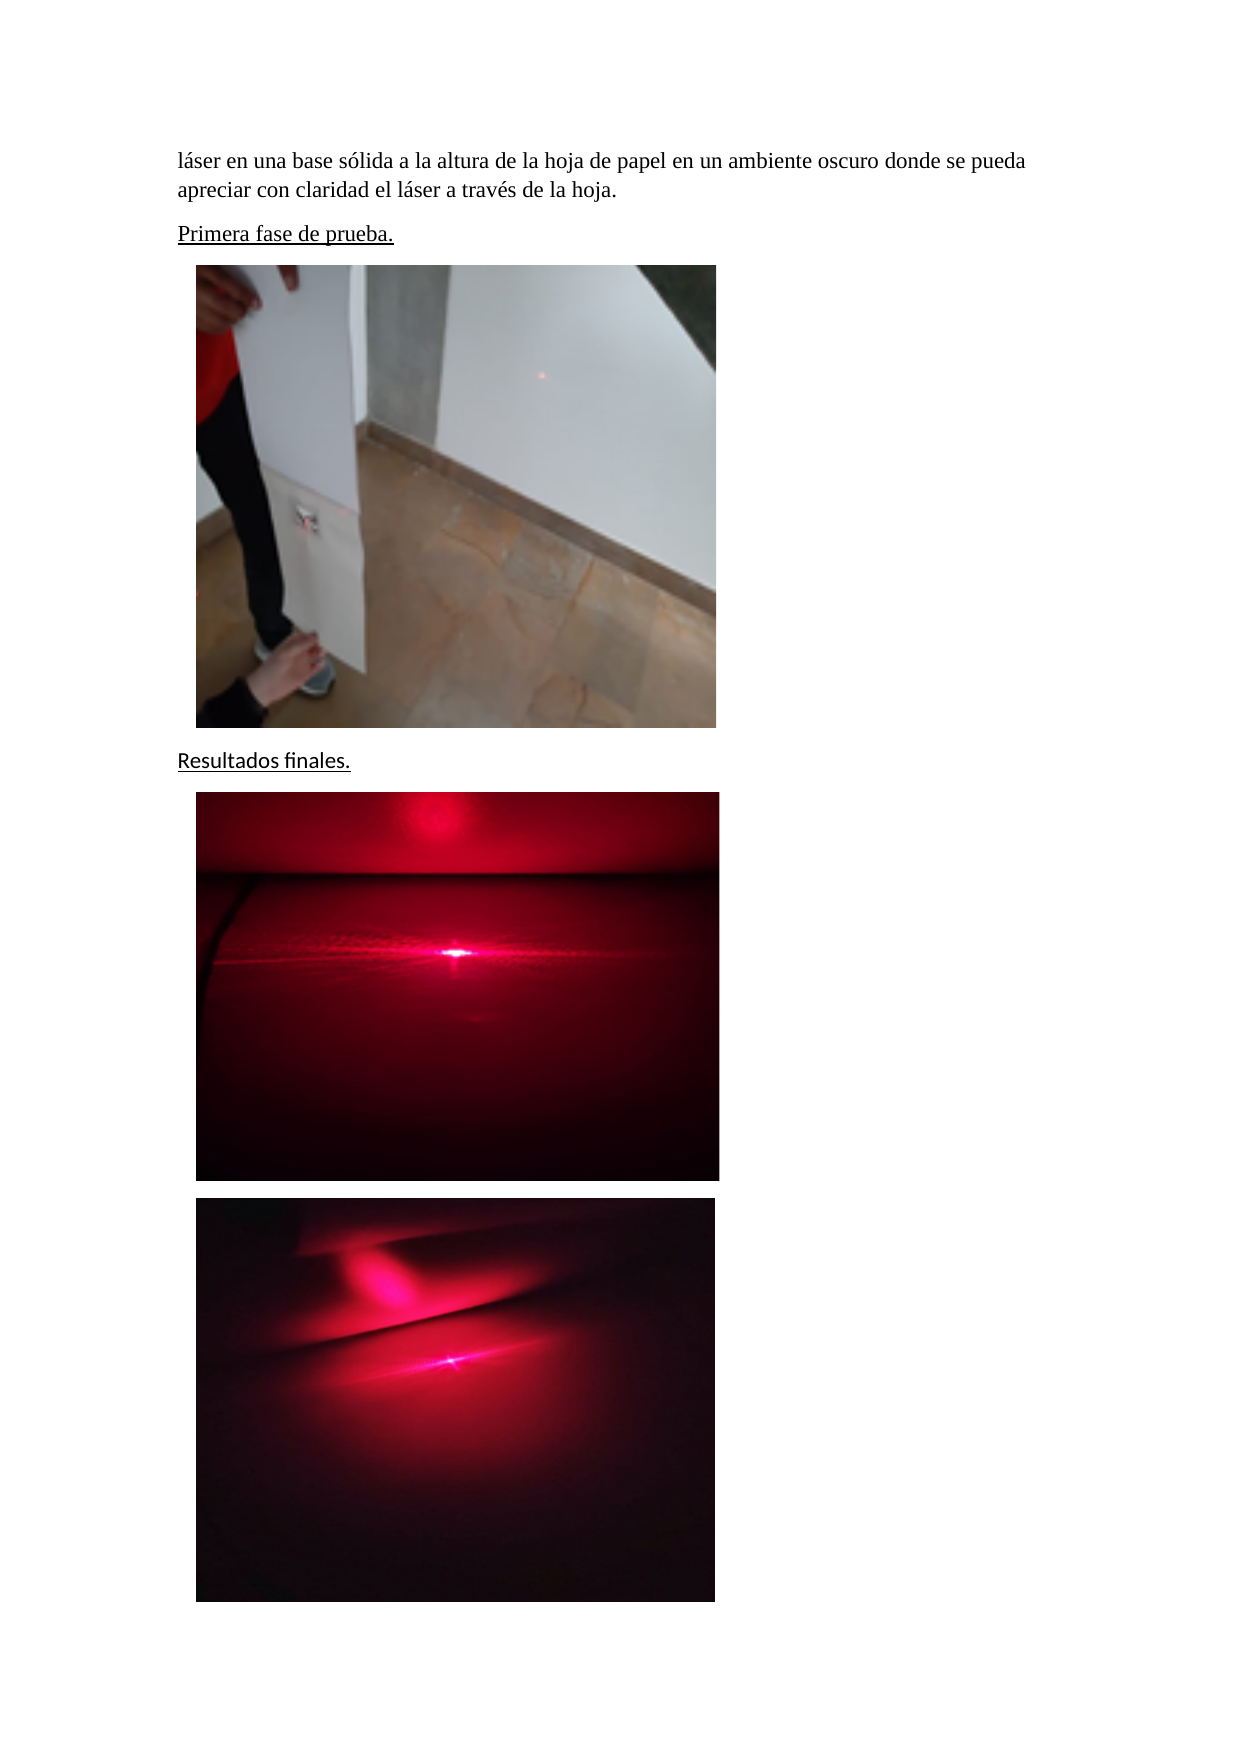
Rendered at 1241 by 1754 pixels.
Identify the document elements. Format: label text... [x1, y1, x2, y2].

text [177, 148, 1063, 202]
text Resultados finales. [177, 746, 1063, 774]
text Primera fase de prueba. [177, 221, 1063, 247]
